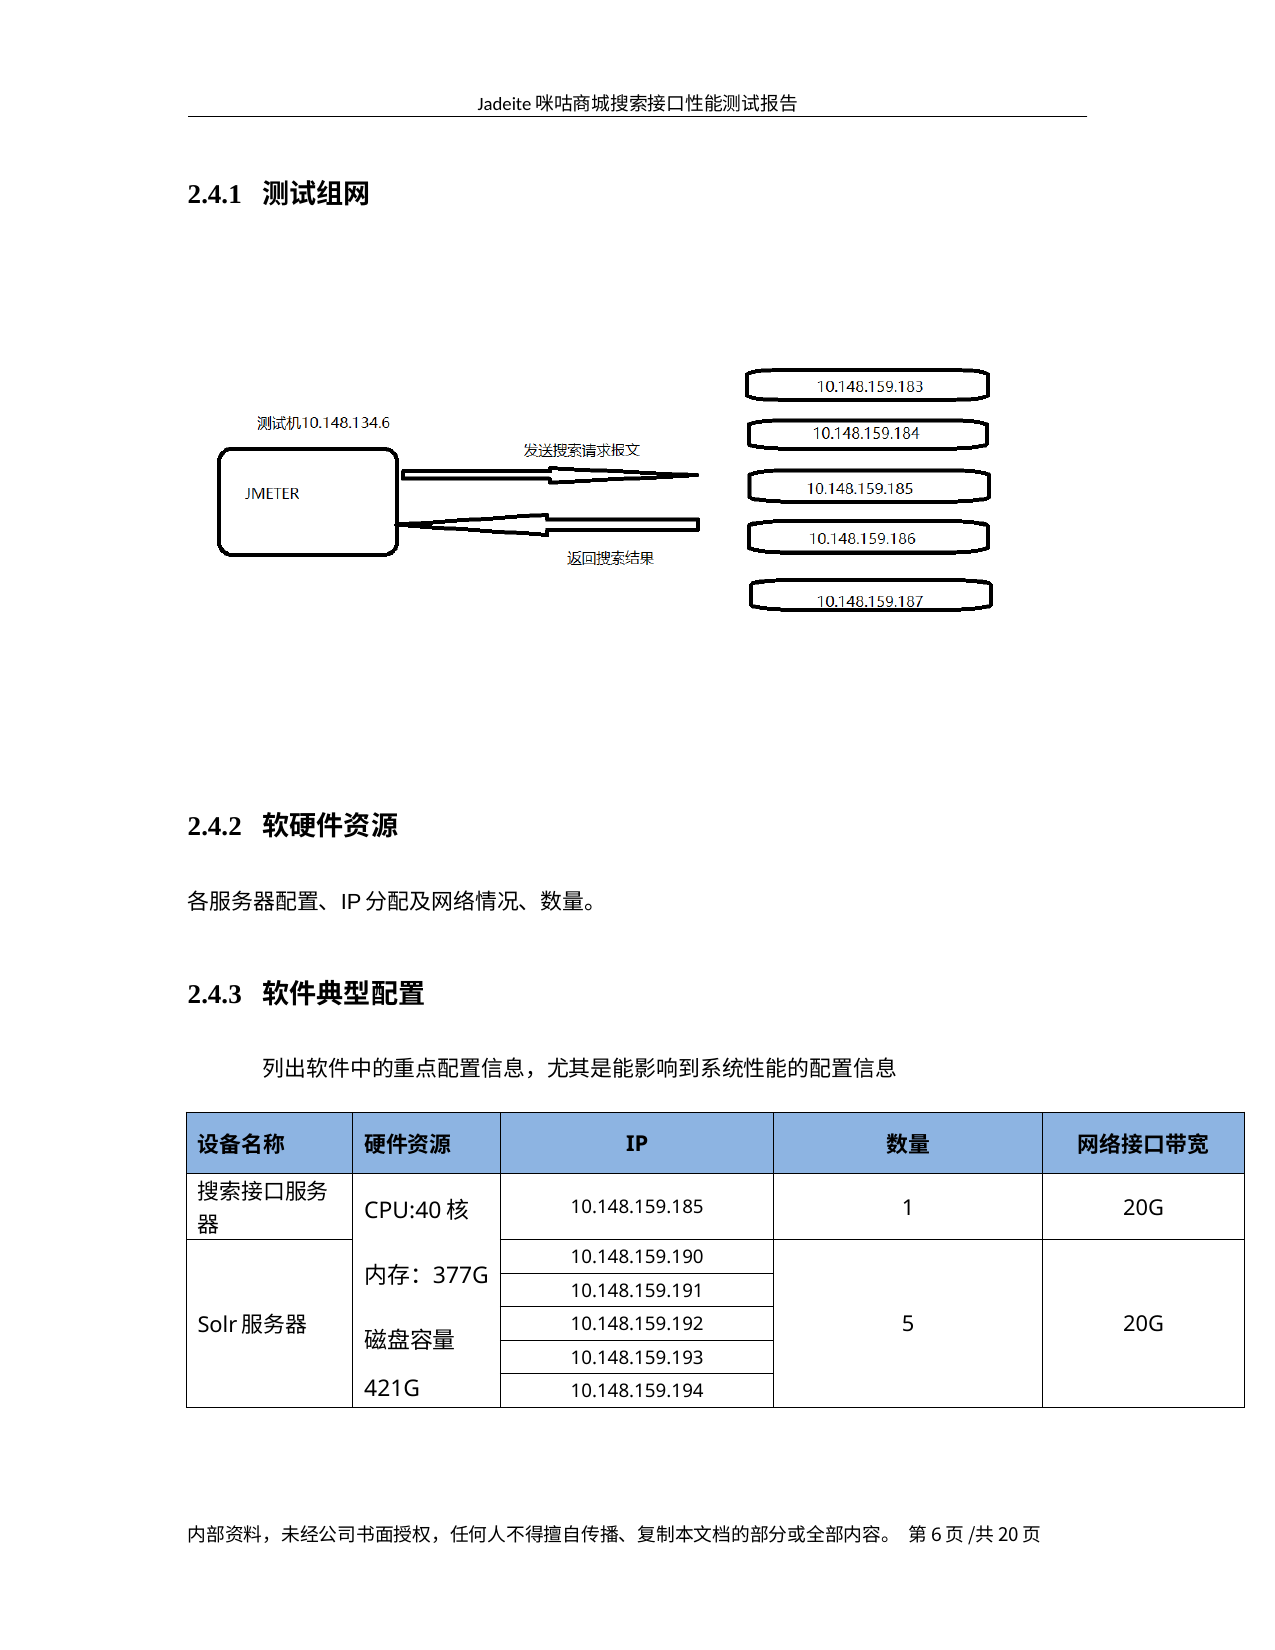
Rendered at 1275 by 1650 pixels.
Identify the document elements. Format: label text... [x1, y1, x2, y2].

table_header 硬件资源 [353, 1113, 500, 1173]
table_cell 10.148.159.192 [501, 1307, 773, 1339]
table_header 设备名称 [187, 1113, 352, 1173]
picture [187, 261, 1068, 696]
table_cell 20G [1043, 1240, 1244, 1407]
table_cell CPU:40核 内存：377G 磁盘容量421G [353, 1174, 500, 1407]
table_cell 10.148.159.185 [501, 1174, 773, 1239]
text 各服务器配置、IP分配及网络情况、数量。 [187, 883, 1087, 916]
table_header 数量 [774, 1113, 1042, 1173]
table_header 网络接口带宽 [1043, 1113, 1244, 1173]
table_cell 10.148.159.194 [501, 1374, 773, 1407]
table_cell 1 [774, 1174, 1042, 1239]
table_cell 5 [774, 1240, 1042, 1407]
table_cell 20G [1043, 1174, 1244, 1239]
subtitle 测试组网 [187, 159, 1087, 224]
subtitle 软硬件资源 [187, 791, 1087, 856]
table_cell 搜索接口服务器 [187, 1174, 352, 1239]
subtitle 软件典型配置 [187, 959, 1087, 1024]
table_header IP [501, 1113, 773, 1173]
table_cell 10.148.159.191 [501, 1274, 773, 1306]
text 列出软件中的重点配置信息，尤其是能影响到系统性能的配置信息 [187, 1051, 1087, 1083]
table_cell 10.148.159.190 [501, 1240, 773, 1272]
table_cell 10.148.159.193 [501, 1341, 773, 1373]
table_cell Solr服务器 [187, 1240, 352, 1407]
